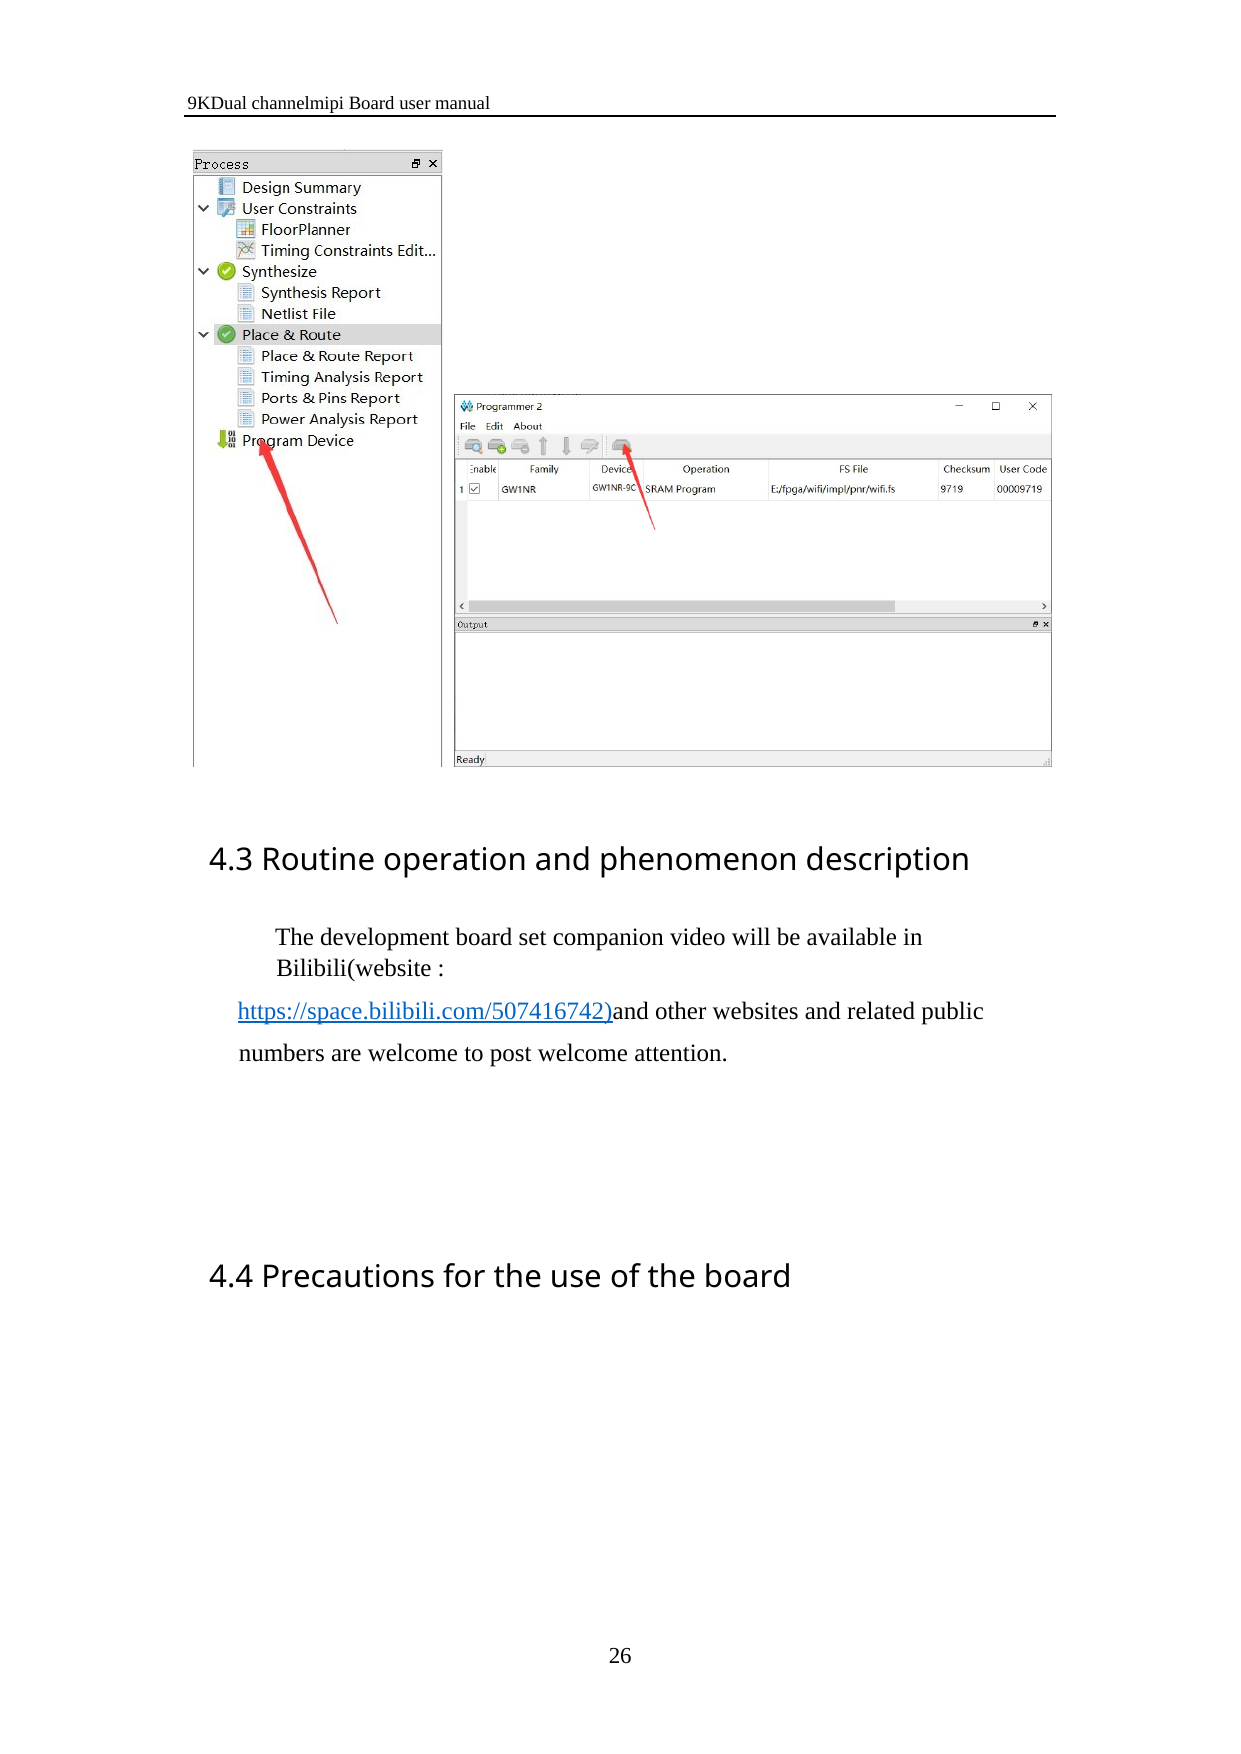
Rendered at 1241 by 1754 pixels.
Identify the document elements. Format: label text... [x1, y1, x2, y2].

text The development board set companion video will be available in Bilibili(website : [275, 922, 1069, 982]
picture [193, 149, 443, 767]
picture [454, 394, 1052, 767]
text https://space.bilibili.com/507416742)and other websites and related public numbers are welcome to post welcome attention. [237, 996, 1069, 1067]
subtitle 4.3 Routine operation and phenomenon description [209, 837, 1069, 879]
subtitle 4.4 Precautions for the use of the board [209, 1254, 1069, 1296]
